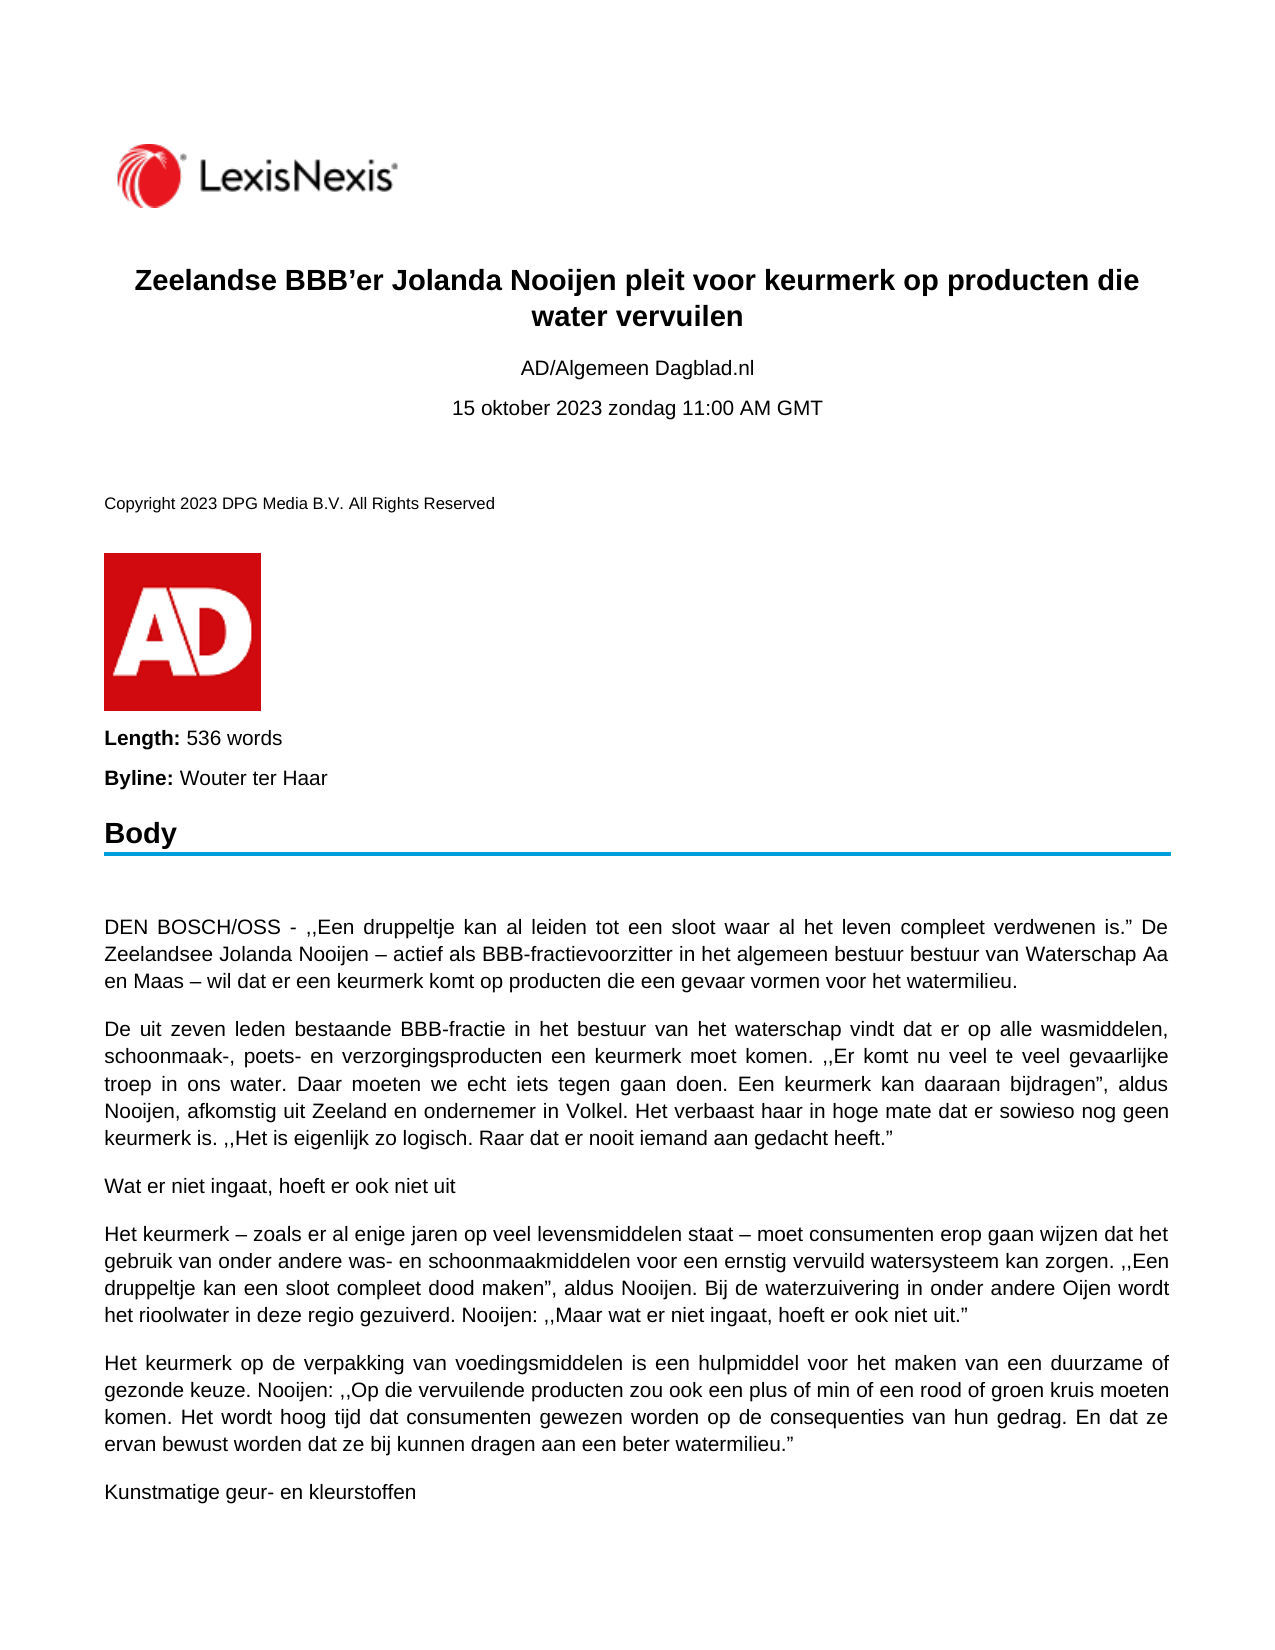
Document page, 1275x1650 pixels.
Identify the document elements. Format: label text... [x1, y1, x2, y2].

text Body [104, 814, 1171, 850]
text AD/Algemeen Dagblad.nl [104, 353, 1171, 380]
picture [104, 144, 412, 208]
text Wat er niet ingaat, hoeft er ook niet uit [104, 1170, 1171, 1197]
text 15 oktober 2023 zondag 11:00 AM GMT [104, 393, 1171, 420]
text De uit zeven leden bestaande BBB-fractie in het bestuur van het waterschap vindt dat er op alle wasmiddelen, schoonmaak-, poets- en verzorgingsproducten een keurmerk moet komen. ,,Er komt nu veel te veel gevaarlijke troep in ons water. Daar moeten we echt iets tegen gaan doen. Een keurmerk kan daaraan bijdragen”, aldus Nooijen, afkomstig uit Zeeland en ondernemer in Volkel. Het verbaast haar in hoge mate dat er sowieso nog geen keurmerk is. ,,Het is eigenlijk zo logisch. Raar dat er nooit iemand aan gedacht heeft.” [104, 1014, 1171, 1149]
text Kunstmatige geur- en kleurstoffen [104, 1477, 1171, 1504]
text Copyright 2023 DPG Media B.V. All Rights Reserved [104, 461, 1171, 513]
text Het keurmerk – zoals er al enige jaren op veel levensmiddelen staat – moet consumenten erop gaan wijzen dat het gebruik van onder andere was- en schoonmaakmiddelen voor een ernstig vervuild watersysteem kan zorgen. ,,Een druppeltje kan een sloot compleet dood maken”, aldus Nooijen. Bij de waterzuivering in onder andere Oijen wordt het rioolwater in deze regio gezuiverd. Nooijen: ,,Maar wat er niet ingaat, hoeft er ook niet uit.” [104, 1218, 1171, 1327]
text Length: 536 words [104, 723, 1171, 750]
picture [104, 553, 261, 711]
text Byline: Wouter ter Haar [104, 762, 1171, 789]
subtitle Zeelandse BBB’er Jolanda Nooijen pleit voor keurmerk op producten die water vervuilen [104, 261, 1171, 332]
text Het keurmerk op de verpakking van voedingsmiddelen is een hulpmiddel voor het maken van een duurzame of gezonde keuze. Nooijen: ,,Op die vervuilende producten zou ook een plus of min of een rood of groen kruis moeten komen. Het wordt hoog tijd dat consumenten gewezen worden op de consequenties van hun gedrag. En dat ze ervan bewust worden dat ze bij kunnen dragen aan een beter watermilieu.” [104, 1347, 1171, 1456]
text DEN BOSCH/OSS - ,,Een druppeltje kan al leiden tot een sloot waar al het leven compleet verdwenen is.” De Zeelandsee Jolanda Nooijen – actief als BBB-fractievoorzitter in het algemeen bestuur bestuur van Waterschap Aa en Maas – wil dat er een keurmerk komt op producten die een gevaar vormen voor het watermilieu. [104, 912, 1171, 993]
